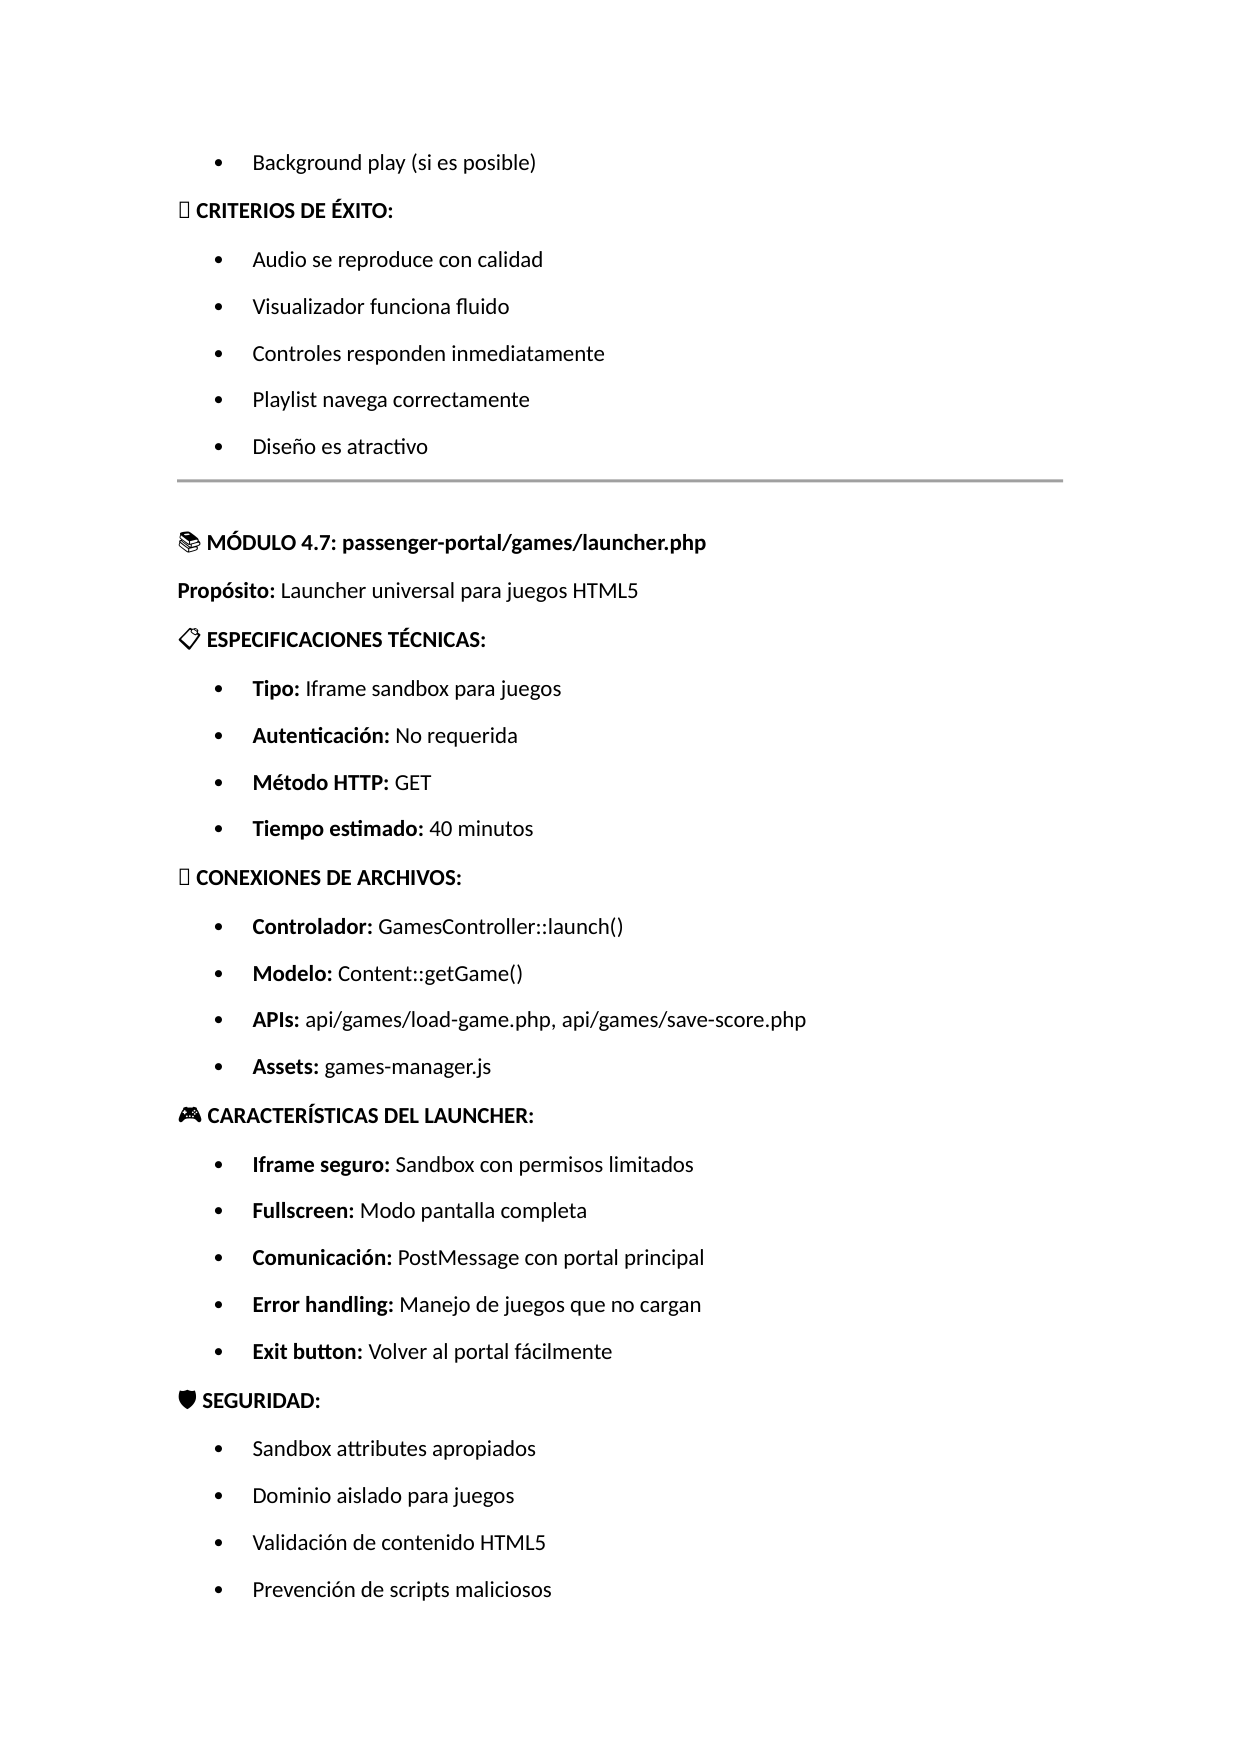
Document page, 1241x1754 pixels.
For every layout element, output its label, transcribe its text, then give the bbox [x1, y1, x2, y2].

list Exit button: Volver al portal fácilmente [215, 1337, 1063, 1365]
list Comunicación: PostMessage con portal principal [215, 1243, 1063, 1271]
list Assets: games-manager.js [215, 1052, 1063, 1080]
list Error handling: Manejo de juegos que no cargan [215, 1290, 1063, 1318]
text 🔗 CONEXIONES DE ARCHIVOS: [177, 861, 1063, 893]
list Iframe seguro: Sandbox con permisos limitados [215, 1150, 1063, 1178]
list Prevención de scripts maliciosos [215, 1575, 1063, 1603]
text 🎯 CRITERIOS DE ÉXITO: [177, 194, 1063, 226]
list Tipo: Iframe sandbox para juegos [215, 674, 1063, 702]
list Diseño es atractivo [215, 432, 1063, 460]
list Modelo: Content::getGame() [215, 959, 1063, 987]
list Método HTTP: GET [215, 768, 1063, 796]
list Autenticación: No requerida [215, 721, 1063, 749]
list Tiempo estimado: 40 minutos [215, 814, 1063, 842]
list APIs: api/games/load-game.php, api/games/save-score.php [215, 1006, 1063, 1033]
list Background play (si es posible) [215, 148, 1063, 176]
list Validación de contenido HTML5 [215, 1528, 1063, 1556]
list Fullscreen: Modo pantalla completa [215, 1197, 1063, 1224]
text 🛡️ SEGURIDAD: [177, 1384, 1063, 1415]
list Dominio aislado para juegos [215, 1481, 1063, 1509]
list Controles responden inmediatamente [215, 339, 1063, 367]
text 🎮 CARACTERÍSTICAS DEL LAUNCHER: [177, 1099, 1063, 1131]
text 📋 ESPECIFICACIONES TÉCNICAS: [177, 623, 1063, 655]
list Sandbox attributes apropiados [215, 1434, 1063, 1462]
list Audio se reproduce con calidad [215, 245, 1063, 273]
list Visualizador funciona fluido [215, 292, 1063, 320]
list Controlador: GamesController::launch() [215, 912, 1063, 940]
text 📚 MÓDULO 4.7: passenger-portal/games/launcher.php [177, 526, 1063, 557]
text Propósito: Launcher universal para juegos HTML5 [177, 577, 1063, 604]
list Playlist navega correctamente [215, 386, 1063, 413]
